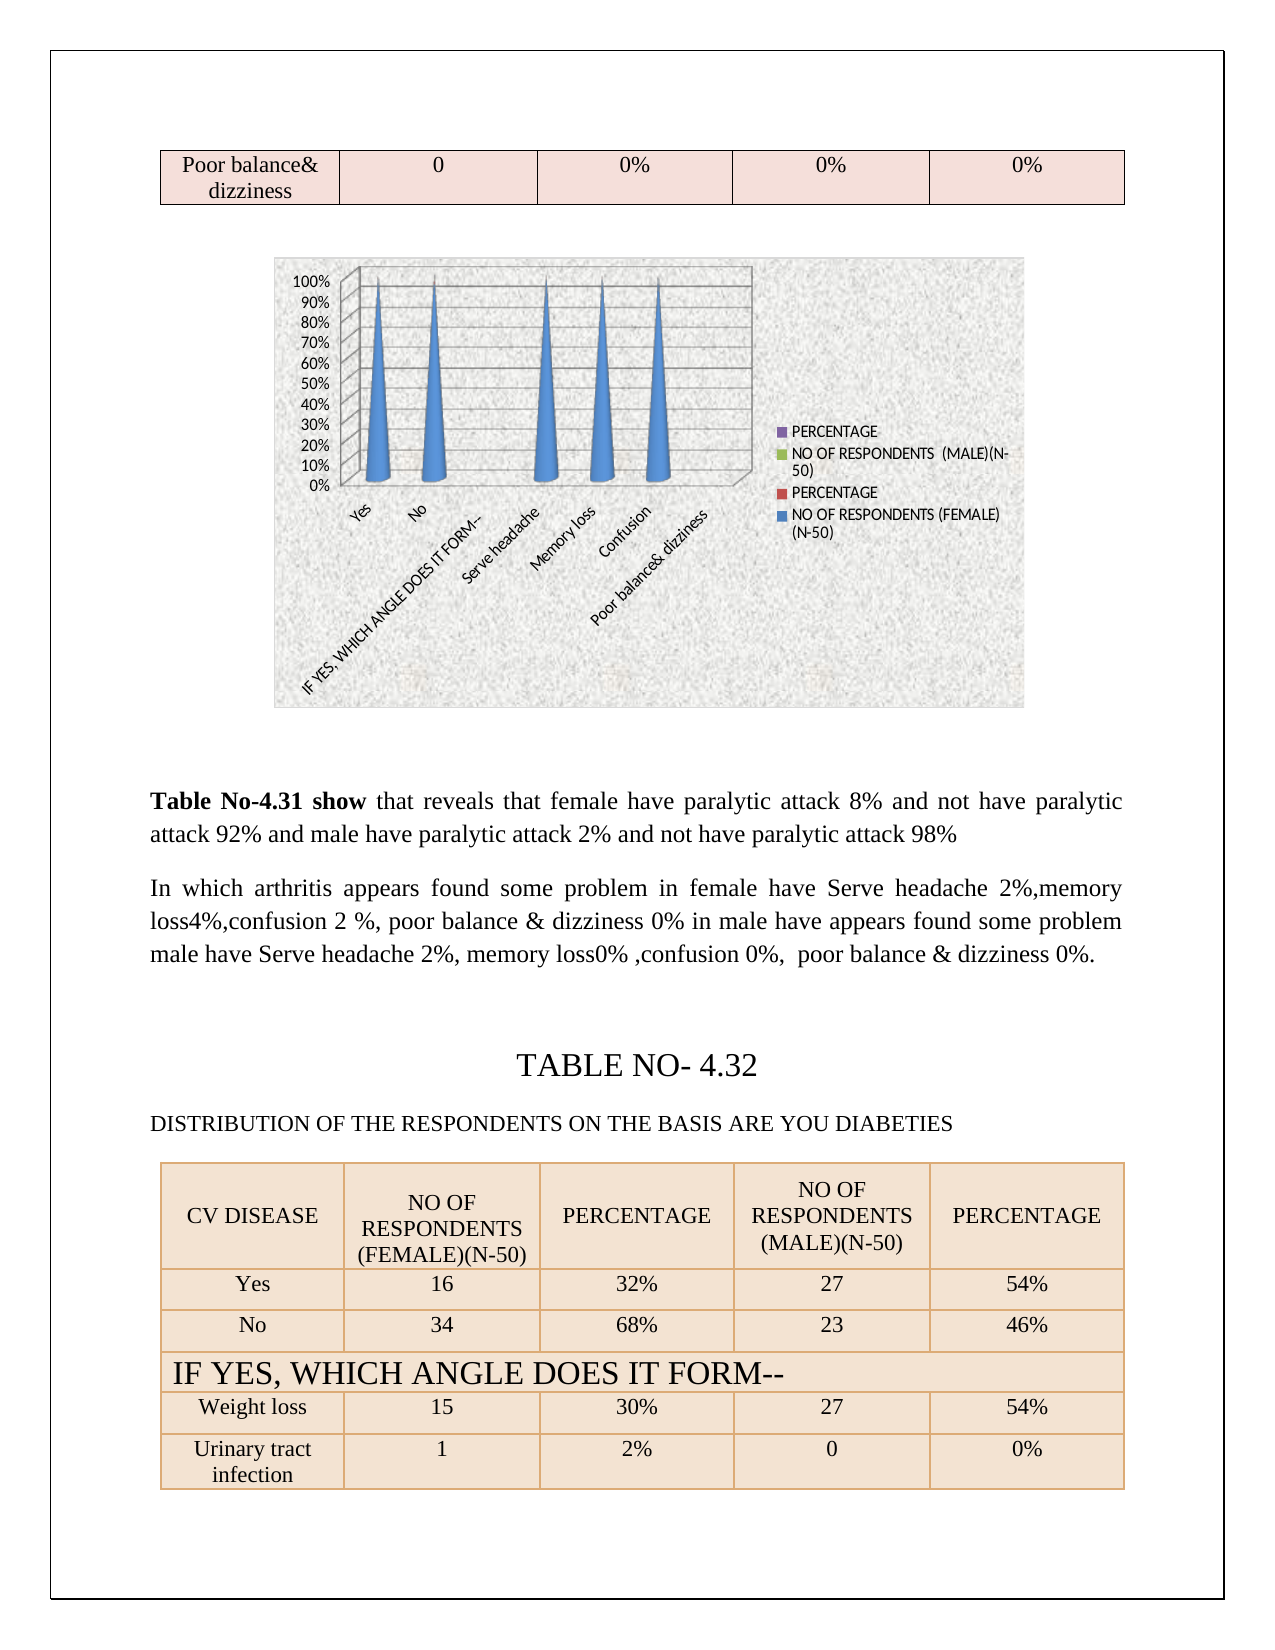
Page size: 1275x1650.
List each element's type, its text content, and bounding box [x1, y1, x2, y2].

table_cell Weight loss [162, 1393, 343, 1433]
table_cell 32% [541, 1270, 733, 1309]
table_cell 68% [541, 1311, 733, 1351]
table_cell 15 [345, 1393, 539, 1433]
text In which arthritis appears found some problem in female have Serve headache 2%,memory loss4%,confusion 2 %, poor balance & dizziness 0% in male have appears found some problem male have Serve headache 2%, memory loss0% ,confusion 0%, poor balance & dizziness 0%. [150, 873, 1124, 967]
table_header NO OF RESPONDENTS (MALE)(N-50) [735, 1164, 929, 1268]
table_cell 0% [538, 151, 732, 204]
table_cell 23 [735, 1311, 929, 1351]
table_cell 27 [735, 1270, 929, 1309]
table_cell 27 [735, 1393, 929, 1433]
text DISTRIBUTION OF THE RESPONDENTS ON THE BASIS ARE YOU DIABETIES [150, 1111, 1124, 1137]
table_cell 34 [345, 1311, 539, 1351]
table_cell 54% [931, 1270, 1123, 1309]
table_cell 0 [340, 151, 537, 204]
table_cell 0% [931, 1435, 1123, 1488]
table_header PERCENTAGE [931, 1164, 1123, 1268]
table_header NO OF RESPONDENTS (FEMALE)(N-50) [345, 1164, 539, 1268]
table_cell 46% [931, 1311, 1123, 1351]
text Table No-4.31 show that reveals that female have paralytic attack 8% and not have paralytic attack 92% and male have paralytic attack 2% and not have paralytic attack 98% [150, 786, 1124, 848]
table_cell Poor balance& dizziness [161, 151, 339, 204]
text TABLE NO- 4.32 [150, 1046, 1124, 1084]
table_cell 16 [345, 1270, 539, 1309]
table_cell Yes [162, 1270, 343, 1309]
table_cell IF YES, WHICH ANGLE DOES IT FORM-- [162, 1353, 1123, 1391]
table_cell No [162, 1311, 343, 1351]
table_header PERCENTAGE [541, 1164, 733, 1268]
table_cell 0 [735, 1435, 929, 1488]
table_cell 54% [931, 1393, 1123, 1433]
table_header CV DISEASE [162, 1164, 343, 1268]
table_cell 1 [345, 1435, 539, 1488]
picture [275, 259, 1024, 707]
table_cell 0% [733, 151, 929, 204]
table_cell 2% [541, 1435, 733, 1488]
table_cell 30% [541, 1393, 733, 1433]
table_cell 0% [930, 151, 1124, 204]
table_cell Urinary tract infection [162, 1435, 343, 1488]
